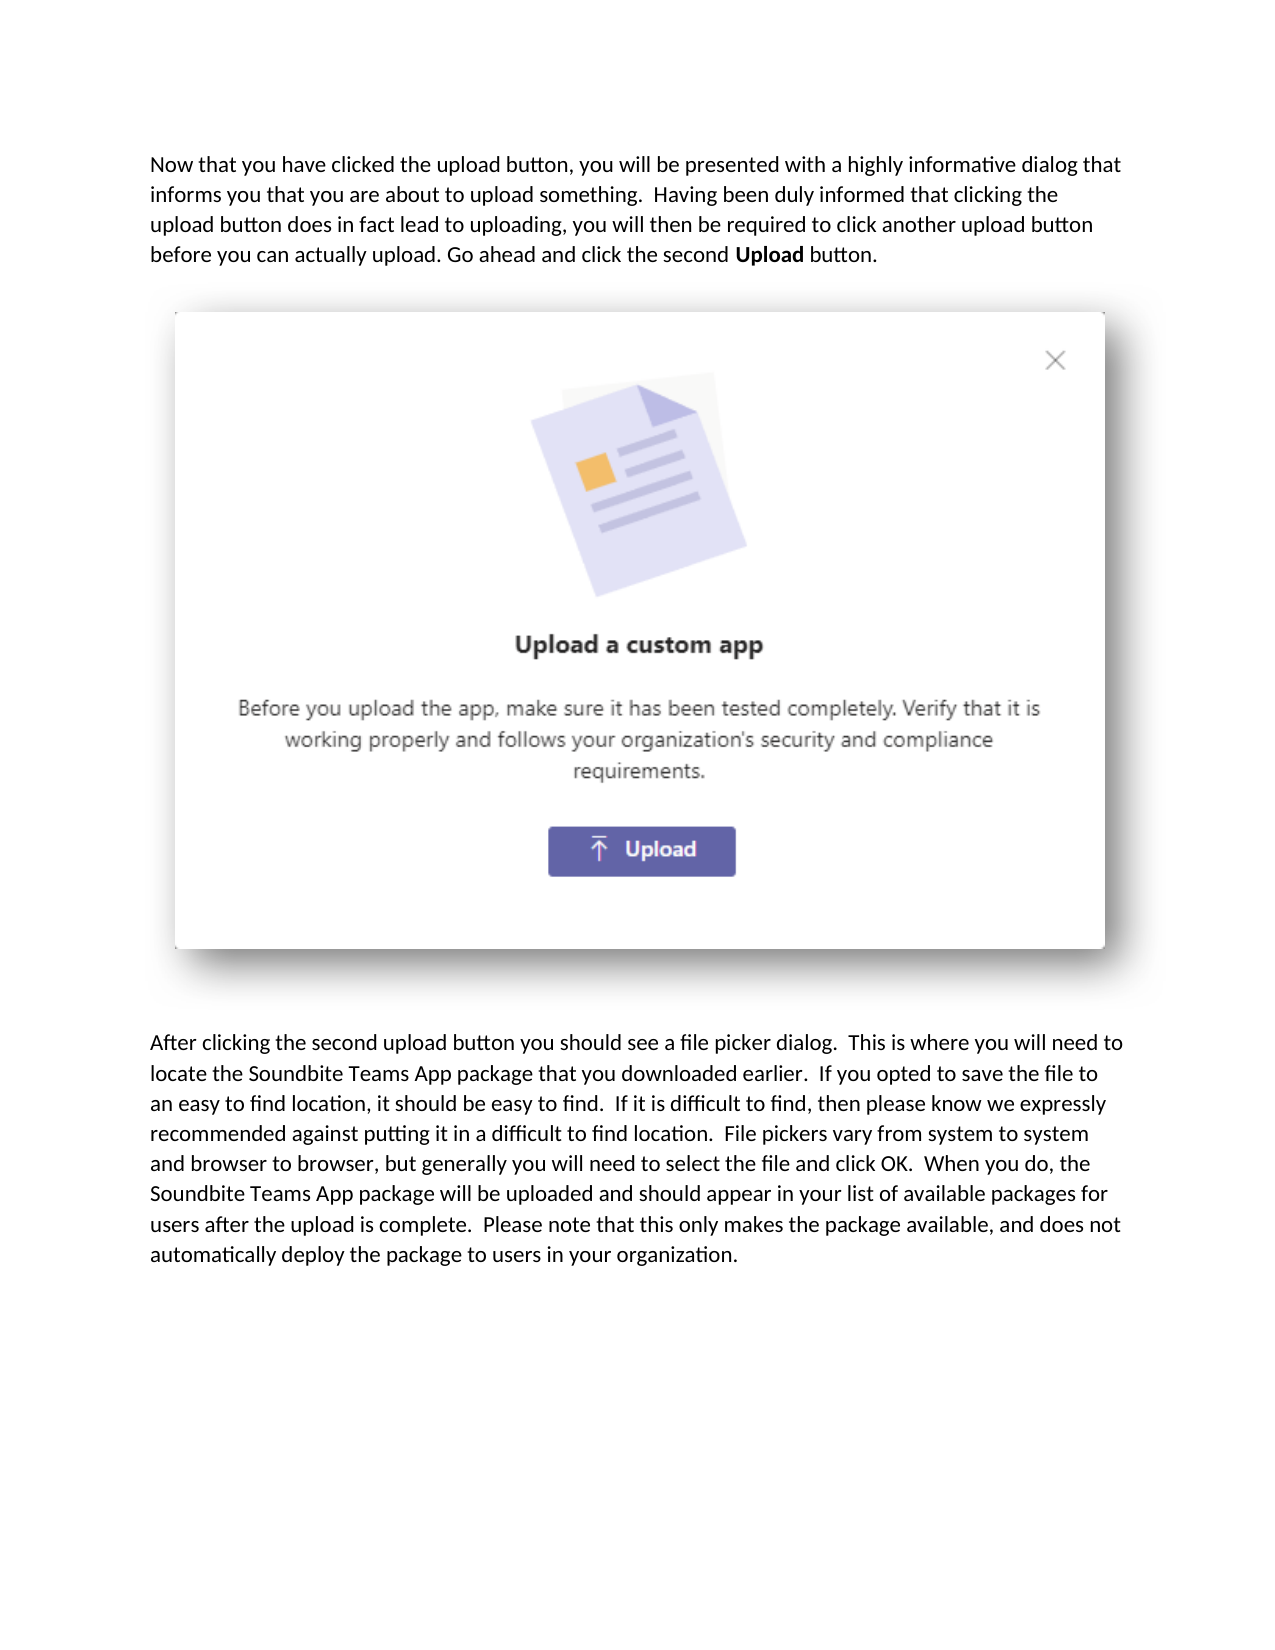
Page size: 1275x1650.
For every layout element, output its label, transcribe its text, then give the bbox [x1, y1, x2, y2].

text After clicking the second upload button you should see a file picker dialog. This is where you will need to locate the Soundbite Teams App package that you downloaded earlier. If you opted to save the file to an easy to find location, it should be easy to find. If it is difficult to find, then please know we expressly recommended against putting it in a difficult to find location. File pickers vary from system to system and browser to browser, but generally you will need to select the file and click OK. When you do, the Soundbite Teams App package will be uploaded and should appear in your list of available packages for users after the upload is complete. Please note that this only makes the package available, and does not automatically deploy the package to users in your organization. [150, 1028, 1125, 1268]
picture [175, 312, 1105, 949]
text Now that you have clicked the upload button, you will be presented with a highly informative dialog that informs you that you are about to upload something. Having been duly informed that clicking the upload button does in fact lead to uploading, you will then be required to click another upload button before you can actually upload. Go ahead and click the second Upload button. [150, 150, 1125, 269]
